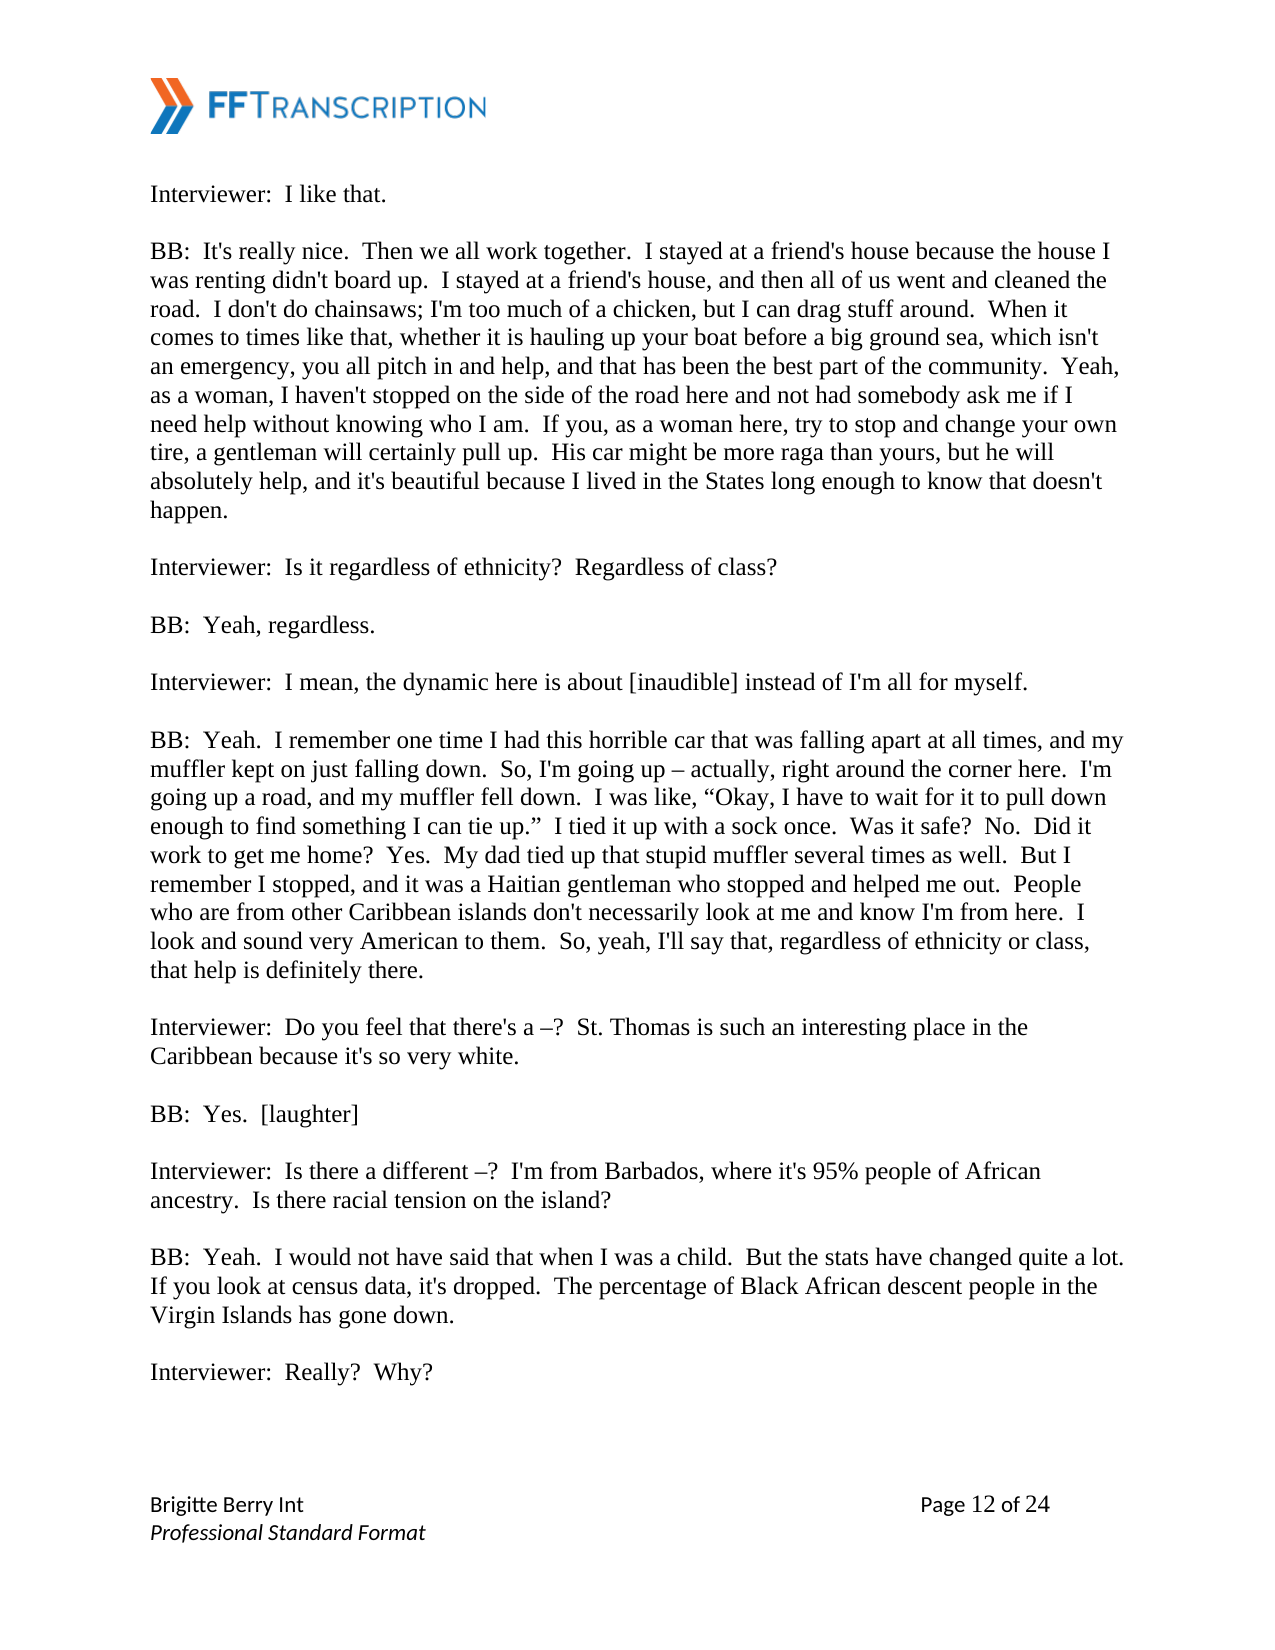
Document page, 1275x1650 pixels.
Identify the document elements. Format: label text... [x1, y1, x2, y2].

text BB: Yeah. I would not have said that when I was a child. But the stats have changed quite a lot. If you look at census data, it's dropped. The percentage of Black African descent people in the Virgin Islands has gone down. [150, 1242, 1125, 1329]
text Interviewer: I like that. [150, 179, 1125, 207]
text Interviewer: I mean, the dynamic here is about [inaudible] instead of I'm all for myself. [150, 667, 1125, 696]
picture [150, 78, 486, 134]
text Interviewer: Is there a different –? I'm from Barbados, where it's 95% people of African ancestry. Is there racial tension on the island? [150, 1156, 1125, 1214]
text BB: Yeah, regardless. [150, 610, 1125, 639]
text Interviewer: Really? Why? [150, 1357, 1125, 1386]
text BB: Yeah. I remember one time I had this horrible car that was falling apart at all times, and my muffler kept on just falling down. So, I'm going up – actually, right around the corner here. I'm going up a road, and my muffler fell down. I was like, “Okay, I have to wait for it to pull down enough to find something I can tie up.” I tied it up with a sock once. Was it safe? No. Did it work to get me home? Yes. My dad tied up that stupid muffler several times as well. But I remember I stopped, and it was a Haitian gentleman who stopped and helped me out. People who are from other Caribbean islands don't necessarily look at me and know I'm from here. I look and sound very American to them. So, yeah, I'll say that, regardless of ethnicity or class, that help is definitely there. [150, 725, 1125, 984]
text Interviewer: Do you feel that there's a –? St. Thomas is such an interesting place in the Caribbean because it's so very white. [150, 1012, 1125, 1070]
text BB: Yes. [laughter] [150, 1099, 1125, 1127]
text BB: It's really nice. Then we all work together. I stayed at a friend's house because the house I was renting didn't board up. I stayed at a friend's house, and then all of us went and cleaned the road. I don't do chainsaws; I'm too much of a chicken, but I can drag stuff around. When it comes to times like that, whether it is hauling up your boat before a big ground sea, which isn't an emergency, you all pitch in and help, and that has been the best part of the community. Yeah, as a woman, I haven't stopped on the side of the road here and not had somebody ask me if I need help without knowing who I am. If you, as a woman here, try to stop and change your own tire, a gentleman will certainly pull up. His car might be more raga than yours, but he will absolutely help, and it's beautiful because I lived in the States long enough to know that doesn't happen. [150, 236, 1125, 524]
text Interviewer: Is it regardless of ethnicity? Regardless of class? [150, 552, 1125, 581]
